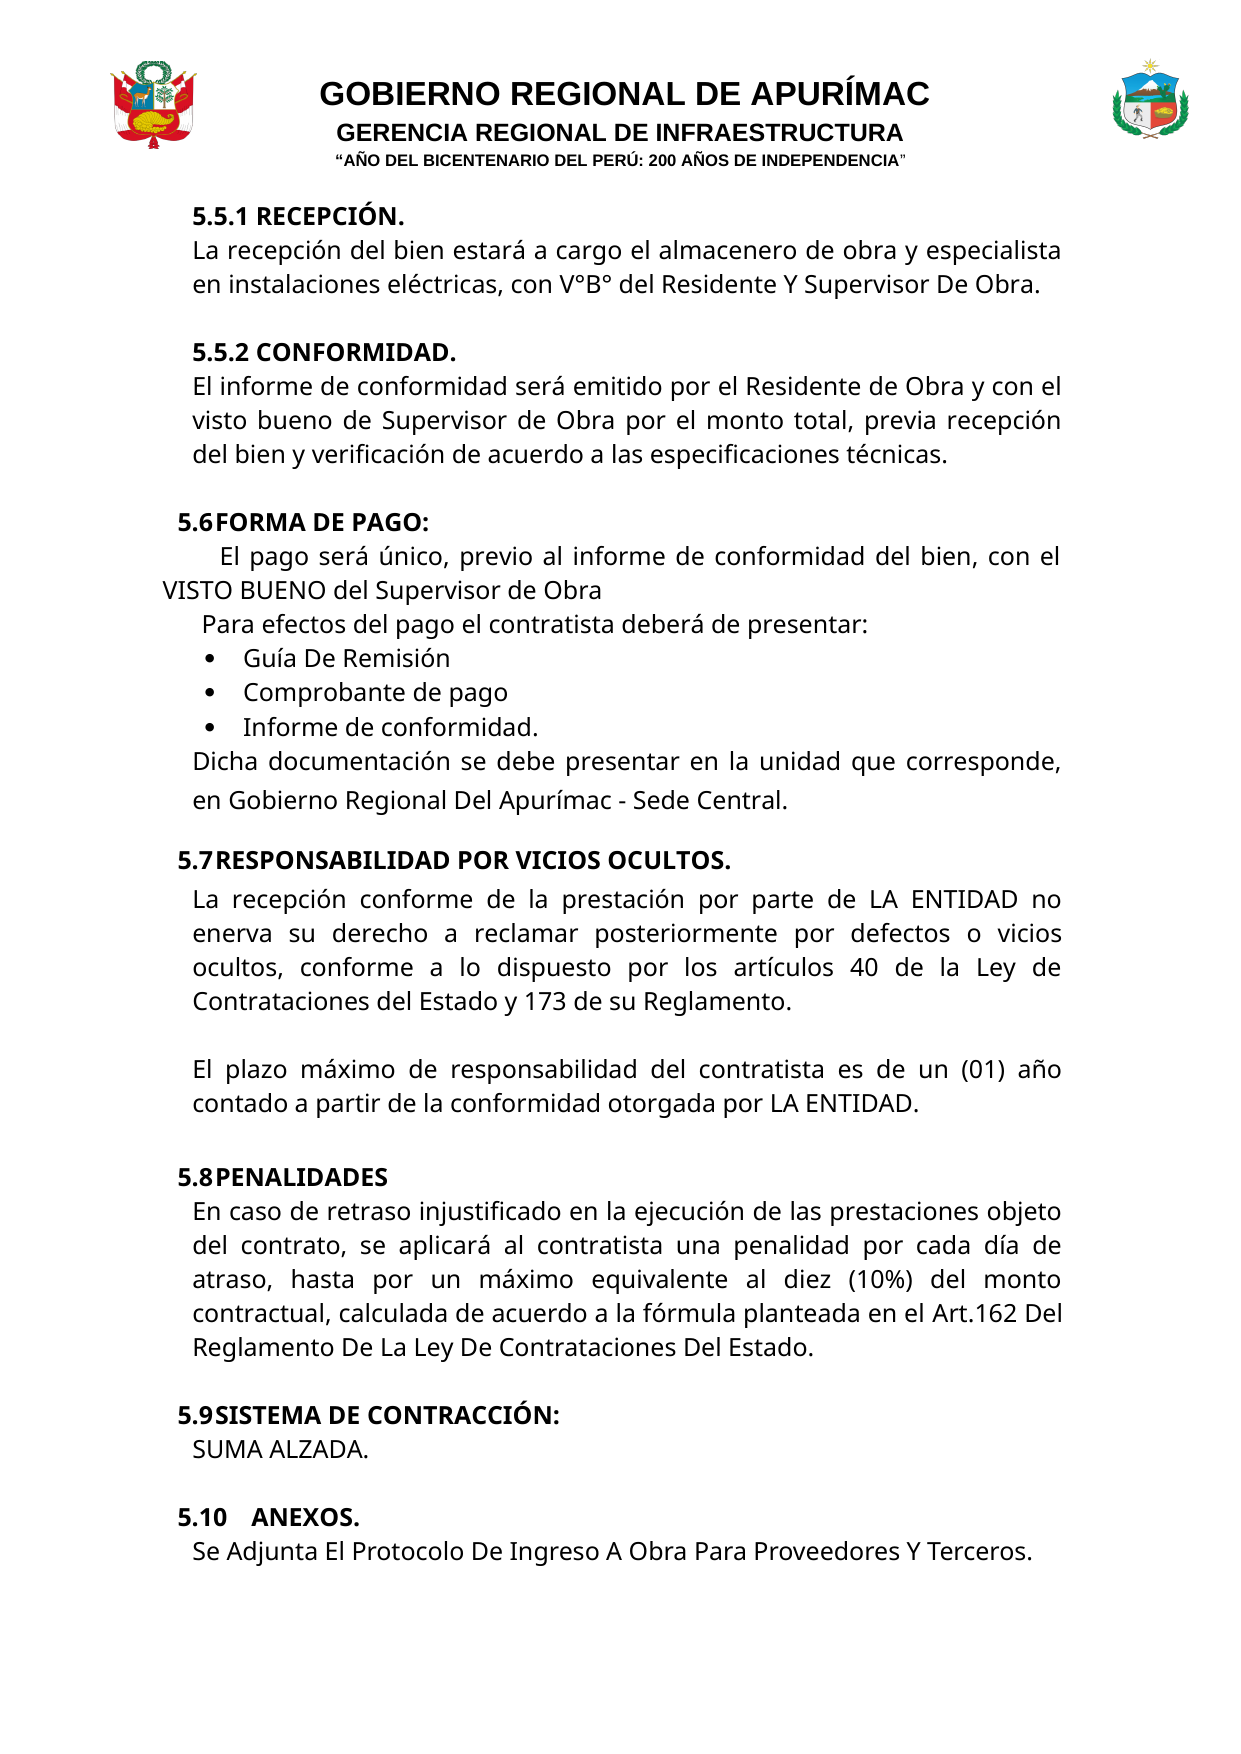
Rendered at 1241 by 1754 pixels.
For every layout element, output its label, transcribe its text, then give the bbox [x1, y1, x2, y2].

text Se Adjunta El Protocolo De Ingreso A Obra Para Proveedores Y Terceros. [192, 1534, 1093, 1568]
text El informe de conformidad será emitido por el Residente de Obra y con el visto bueno de Supervisor de Obra por el monto total, previa recepción del bien y verificación de acuerdo a las especificaciones técnicas. [192, 368, 1063, 471]
list Comprobante de pago [205, 675, 1063, 709]
text 5.5.1 RECEPCIÓN. [192, 198, 1063, 232]
list Guía De Remisión [205, 641, 1063, 675]
text La recepción del bien estará a cargo el almacenero de obra y especialista en instalaciones eléctricas, con V°B° del Residente Y Supervisor De Obra. [192, 232, 1063, 300]
text SUMA ALZADA. [192, 1432, 1063, 1466]
list RESPONSABILIDAD POR VICIOS OCULTOS. [177, 842, 1063, 876]
text En caso de retraso injustificado en la ejecución de las prestaciones objeto del contrato, se aplicará al contratista una penalidad por cada día de atraso, hasta por un máximo equivalente al diez (10%) del monto contractual, calculada de acuerdo a la fórmula planteada en el Art.162 Del Reglamento De La Ley De Contrataciones Del Estado. [192, 1193, 1063, 1363]
list SISTEMA DE CONTRACCIÓN: [177, 1398, 1063, 1432]
text La recepción conforme de la prestación por parte de LA ENTIDAD no enerva su derecho a reclamar posteriormente por defectos o vicios ocultos, conforme a lo dispuesto por los artículos 40 de la Ley de Contrataciones del Estado y 173 de su Reglamento. [192, 882, 1063, 1018]
list PENALIDADES [177, 1159, 1063, 1193]
picture [1112, 58, 1189, 139]
text El plazo máximo de responsabilidad del contratista es de un (01) año contado a partir de la conformidad otorgada por LA ENTIDAD. [192, 1052, 1063, 1120]
text 5.5.2 CONFORMIDAD. [192, 334, 1063, 368]
text Para efectos del pago el contratista deberá de presentar: [162, 607, 1063, 641]
list Informe de conformidad. [205, 709, 1063, 743]
text Dicha documentación se debe presentar en la unidad que corresponde, en Gobierno Regional Del Apurímac - Sede Central. [192, 743, 1063, 816]
list FORMA DE PAGO: [177, 505, 1063, 539]
list ANEXOS. [177, 1500, 1063, 1534]
picture [110, 61, 197, 149]
text El pago será único, previo al informe de conformidad del bien, con el VISTO BUENO del Supervisor de Obra [162, 539, 1063, 607]
